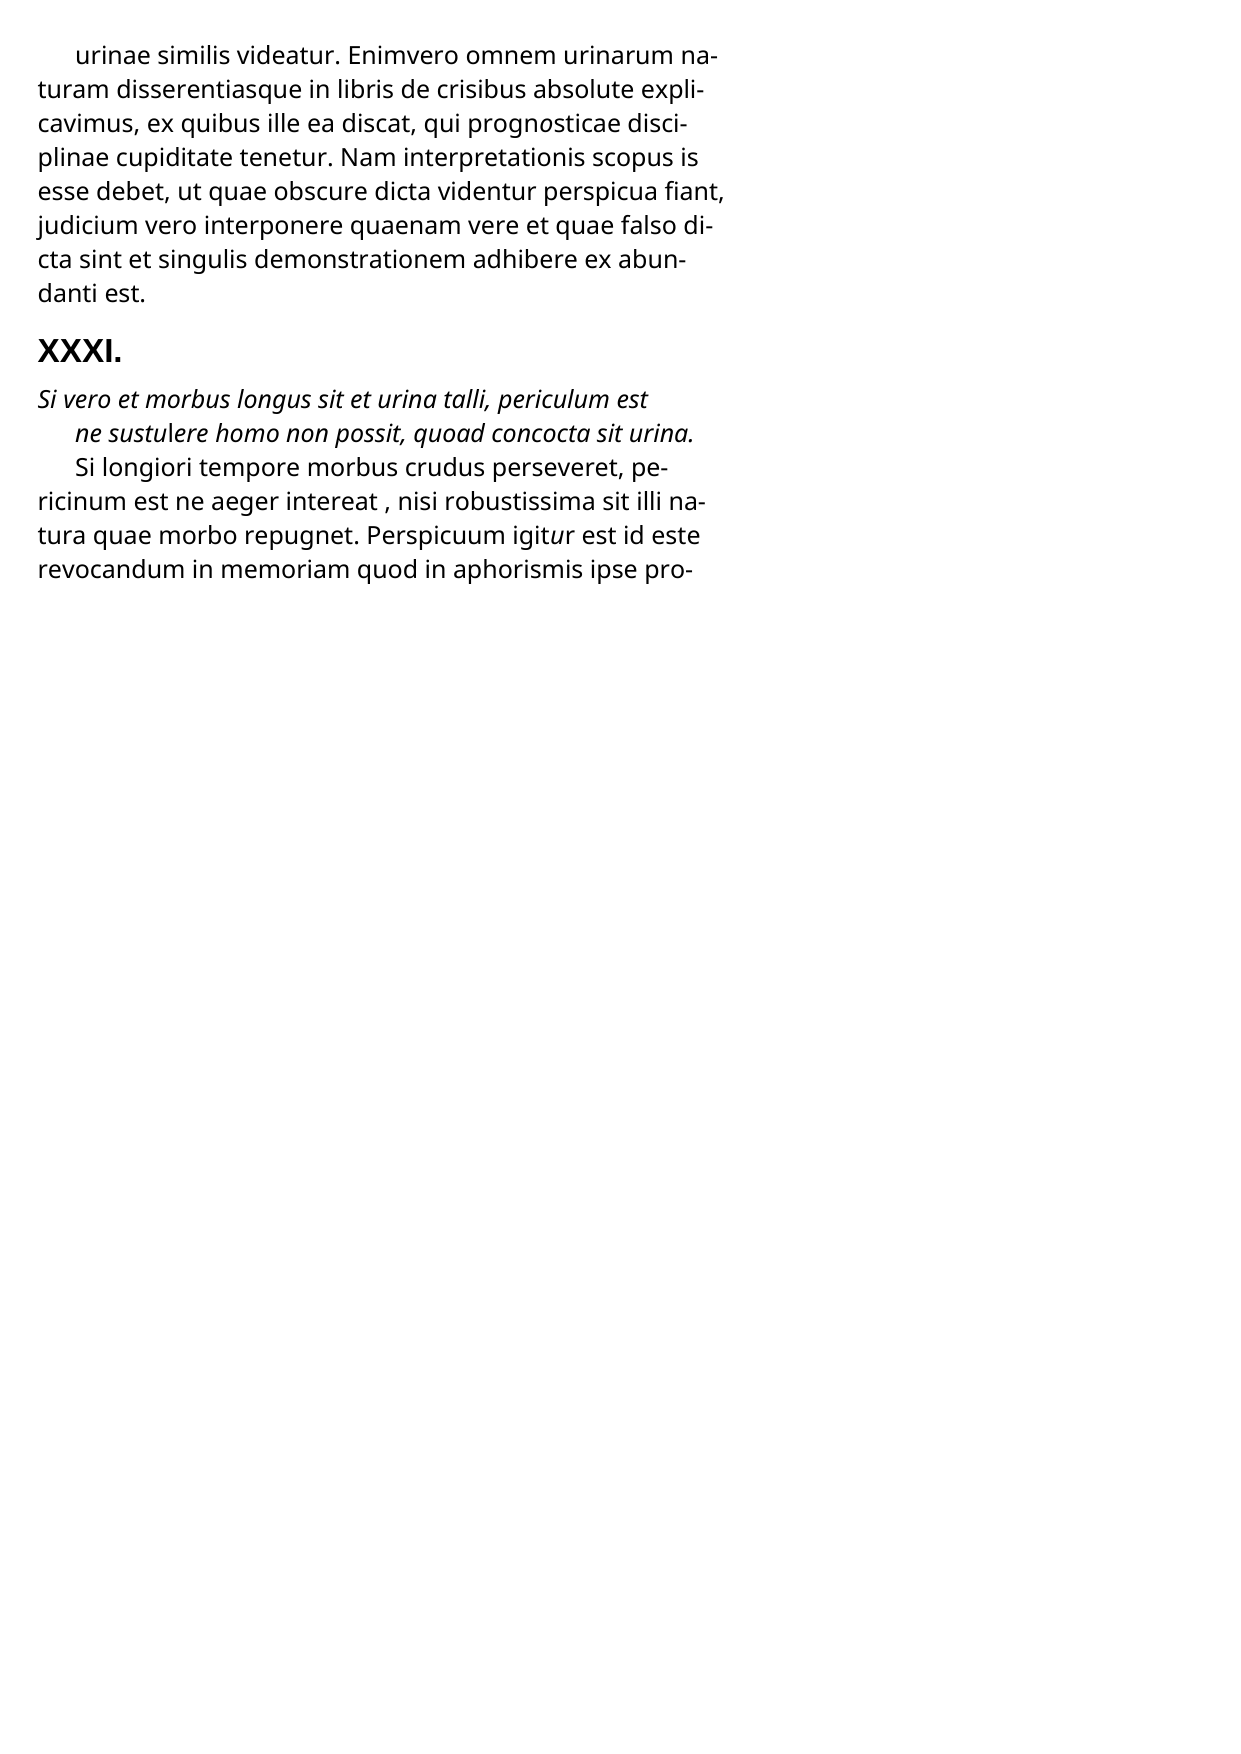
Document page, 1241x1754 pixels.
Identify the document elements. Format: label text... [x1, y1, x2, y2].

subtitle XXXI. [37, 331, 1203, 369]
text Si longiori tempore morbus crudus perseveret, pe- ricinum est ne aeger intereat , nisi robustissima sit illi na- tura quae morbo repugnet. Perspicuum igitur est id este revocandum in memoriam quod in aphorismis ipse pro- [37, 450, 1203, 586]
text urinae similis videatur. Enimvero omnem urinarum na- turam disserentiasque in libris de crisibus absolute expli- cavimus, ex quibus ille ea discat, qui prognosticae disci- plinae cupiditate tenetur. Nam interpretationis scopus is esse debet, ut quae obscure dicta videntur perspicua fiant, judicium vero interponere quaenam vere et quae falso di- cta sint et singulis demonstrationem adhibere ex abun- danti est. [37, 37, 1203, 310]
text Si vero et morbus longus sit et urina talli, periculum est ne sustulere homo non possit, quoad concocta sit urina. [37, 382, 1203, 450]
